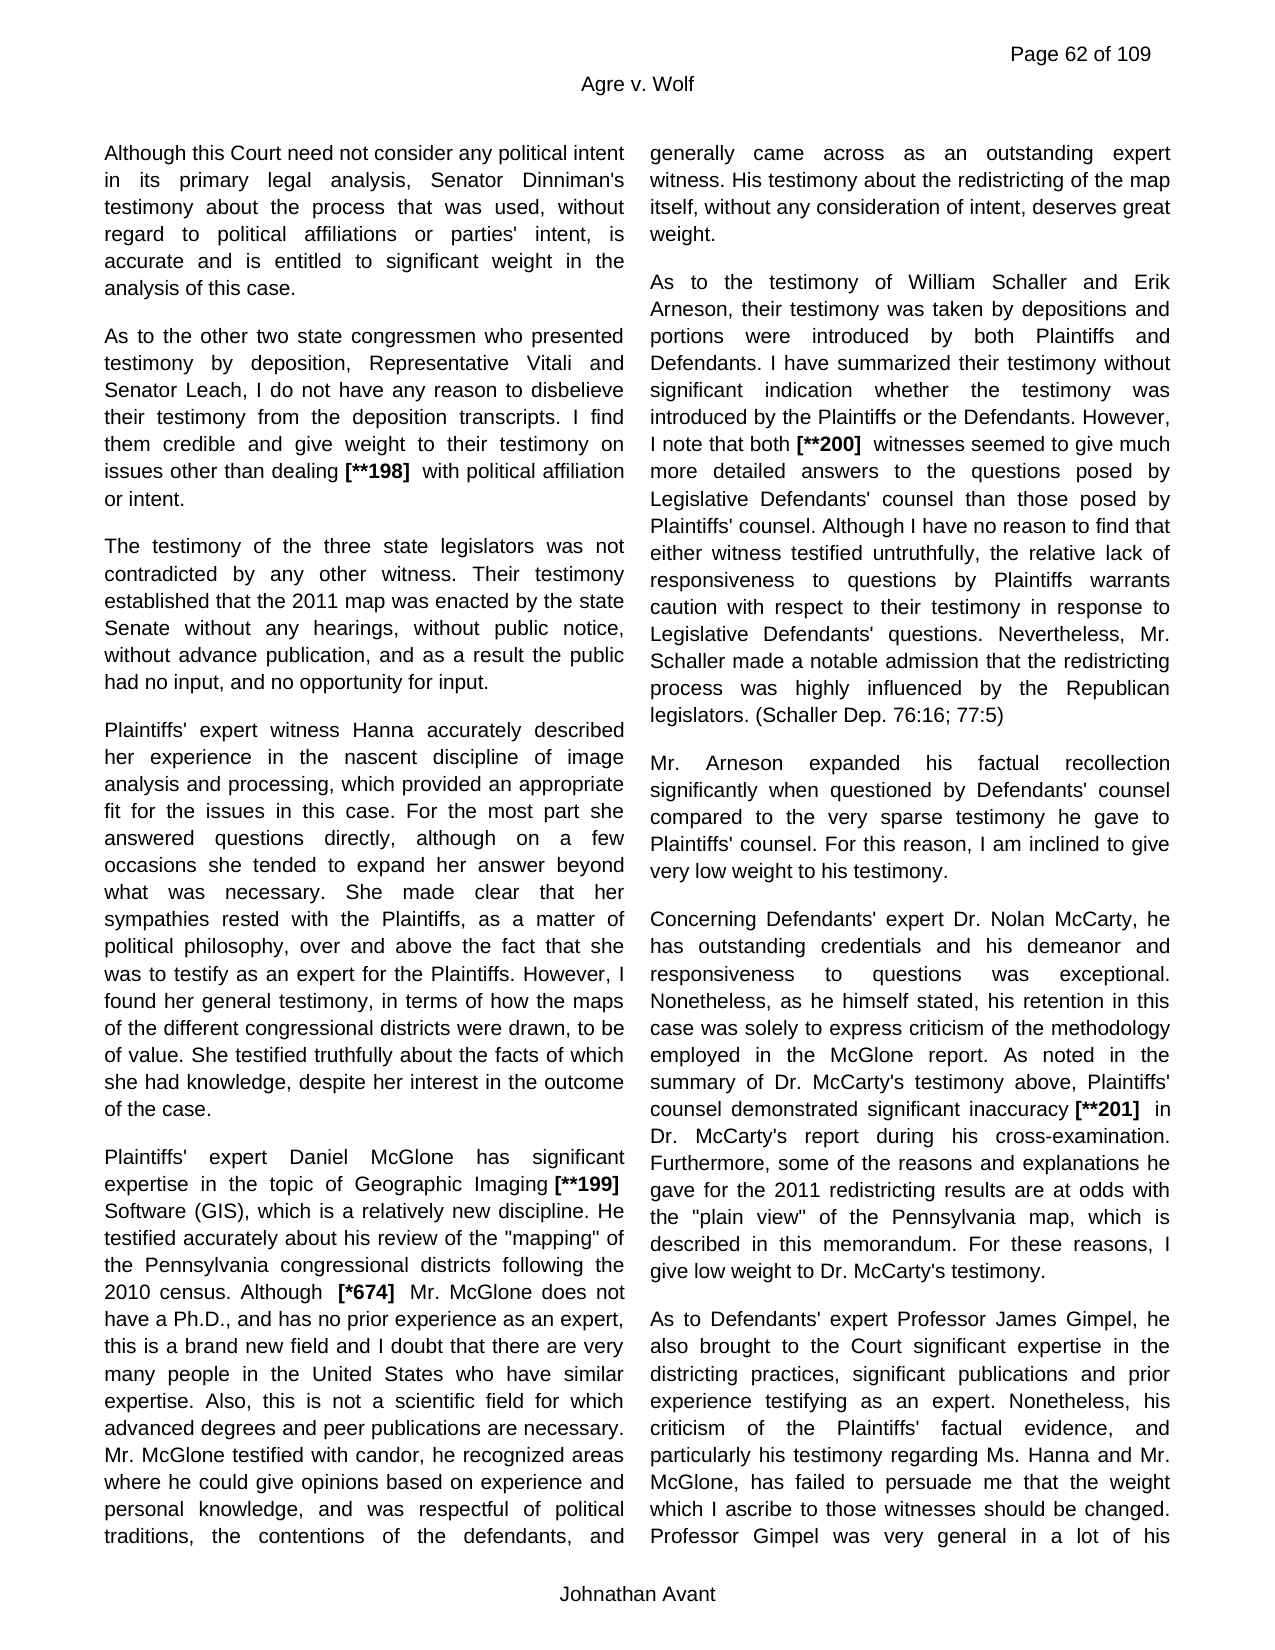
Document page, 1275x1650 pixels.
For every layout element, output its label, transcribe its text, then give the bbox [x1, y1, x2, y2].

text Mr. Arneson expanded his factual recollection significantly when questioned by Defendants' counsel compared to the very sparse testimony he gave to Plaintiffs' counsel. For this reason, I am inclined to give very low weight to his testimony. [650, 748, 1171, 883]
text Concerning Defendants' expert Dr. Nolan McCarty, he has outstanding credentials and his demeanor and responsiveness to questions was exceptional. Nonetheless, as he himself stated, his retention in this case was solely to express criticism of the methodology employed in the McGlone report. As noted in the summary of Dr. McCarty's testimony above, Plaintiffs' counsel demonstrated significant inaccuracy [**201] in Dr. McCarty's report during his cross-examination. Furthermore, some of the reasons and explanations he gave for the 2011 redistricting results are at odds with the "plain view" of the Pennsylvania map, which is described in this memorandum. For these reasons, I give low weight to Dr. McCarty's testimony. [650, 904, 1171, 1283]
text Plaintiffs' expert Daniel McGlone has significant expertise in the topic of Geographic Imaging [**199] Software (GIS), which is a relatively new discipline. He testified accurately about his review of the "mapping" of the Pennsylvania congressional districts following the 2010 census. Although [*674] Mr. McGlone does not have a Ph.D., and has no prior experience as an expert, this is a brand new field and I doubt that there are very many people in the United States who have similar expertise. Also, this is not a scientific field for which advanced degrees and peer publications are necessary. Mr. McGlone testified with candor, he recognized areas where he could give opinions based on experience and personal knowledge, and was respectful of political traditions, the contentions of the defendants, and generally came across as an outstanding expert witness. His testimony about the redistricting of the map itself, without any consideration of intent, deserves great weight. [104, 1142, 625, 1548]
text As to the other two state congressmen who presented testimony by deposition, Representative Vitali and Senator Leach, I do not have any reason to disbelieve their testimony from the deposition transcripts. I find them credible and give weight to their testimony on issues other than dealing [**198] with political affiliation or intent. [104, 321, 625, 510]
text Plaintiffs' expert witness Hanna accurately described her experience in the nascent discipline of image analysis and processing, which provided an appropriate fit for the issues in this case. For the most part she answered questions directly, although on a few occasions she tended to expand her answer beyond what was necessary. She made clear that her sympathies rested with the Plaintiffs, as a matter of political philosophy, over and above the fact that she was to testify as an expert for the Plaintiffs. However, I found her general testimony, in terms of how the maps of the different congressional districts were drawn, to be of value. She testified truthfully about the facts of which she had knowledge, despite her interest in the outcome of the case. [104, 714, 625, 1121]
text As to the testimony of William Schaller and Erik Arneson, their testimony was taken by depositions and portions were introduced by both Plaintiffs and Defendants. I have summarized their testimony without significant indication whether the testimony was introduced by the Plaintiffs or the Defendants. However, I note that both [**200] witnesses seemed to give much more detailed answers to the questions posed by Legislative Defendants' counsel than those posed by Plaintiffs' counsel. Although I have no reason to find that either witness testified untruthfully, the relative lack of responsiveness to questions by Plaintiffs warrants caution with respect to their testimony in response to Legislative Defendants' questions. Nevertheless, Mr. Schaller made a notable admission that the redistricting process was highly influenced by the Republican legislators. (Schaller Dep. 76:16; 77:5) [650, 267, 1171, 727]
text The testimony of the three state legislators was not contradicted by any other witness. Their testimony established that the 2011 map was enacted by the state Senate without any hearings, without public notice, without advance publication, and as a result the public had no input, and no opportunity for input. [104, 531, 625, 694]
